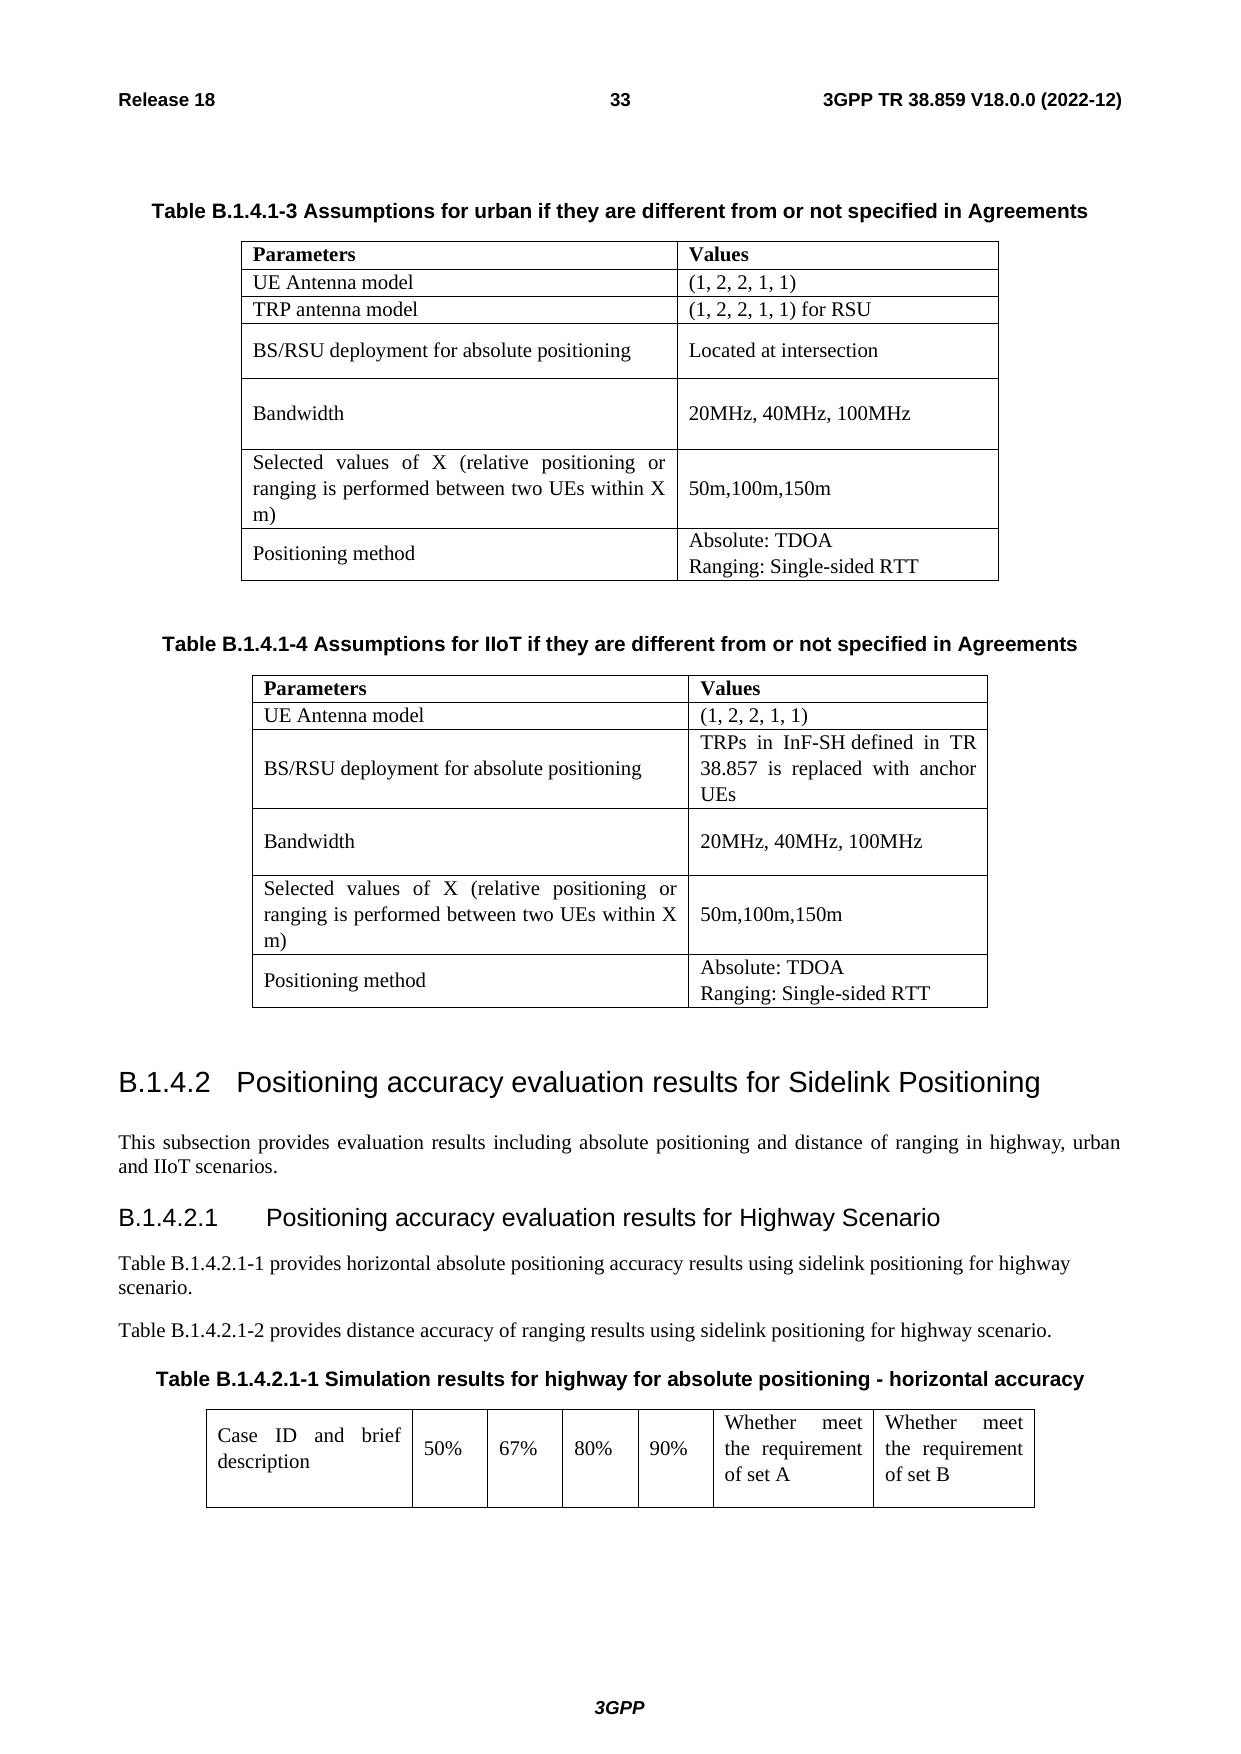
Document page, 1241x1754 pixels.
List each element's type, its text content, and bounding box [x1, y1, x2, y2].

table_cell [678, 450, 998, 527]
text Table B.1.4.2.1-1 provides horizontal absolute positioning accuracy results using sidelink positioning for highway scenario. [118, 1251, 1122, 1299]
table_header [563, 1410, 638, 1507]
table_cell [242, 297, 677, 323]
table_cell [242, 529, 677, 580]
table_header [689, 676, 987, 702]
text Table B.1.4.2.1-1 Simulation results for highway for absolute positioning - horizontal accuracy [118, 1367, 1122, 1391]
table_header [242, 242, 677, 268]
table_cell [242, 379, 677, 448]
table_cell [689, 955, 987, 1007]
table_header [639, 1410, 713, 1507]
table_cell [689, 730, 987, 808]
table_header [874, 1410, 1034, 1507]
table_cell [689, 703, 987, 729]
text Table B.1.4.1-4 Assumptions for IIoT if they are different from or not specified in Agreements [118, 632, 1122, 656]
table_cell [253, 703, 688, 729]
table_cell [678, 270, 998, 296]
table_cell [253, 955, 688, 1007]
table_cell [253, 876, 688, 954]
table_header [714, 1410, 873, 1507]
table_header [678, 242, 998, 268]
subtitle B.1.4.2 Positioning accuracy evaluation results for Sidelink Positioning [118, 1065, 1122, 1099]
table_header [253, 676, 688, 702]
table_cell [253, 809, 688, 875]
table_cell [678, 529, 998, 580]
text This subsection provides evaluation results including absolute positioning and distance of ranging in highway, urban and IIoT scenarios. [118, 1130, 1122, 1178]
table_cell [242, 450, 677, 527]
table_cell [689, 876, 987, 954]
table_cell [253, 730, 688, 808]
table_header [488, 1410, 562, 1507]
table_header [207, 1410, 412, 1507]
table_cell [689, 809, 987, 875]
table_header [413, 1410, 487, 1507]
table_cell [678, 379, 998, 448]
subtitle B.1.4.2.1 Positioning accuracy evaluation results for Highway Scenario [118, 1203, 1122, 1232]
text Table B.1.4.2.1-2 provides distance accuracy of ranging results using sidelink positioning for highway scenario. [118, 1317, 1122, 1342]
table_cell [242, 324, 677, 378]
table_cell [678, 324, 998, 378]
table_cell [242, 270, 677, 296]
text Table B.1.4.1-3 Assumptions for urban if they are different from or not specified in Agreements [118, 198, 1122, 222]
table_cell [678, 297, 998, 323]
